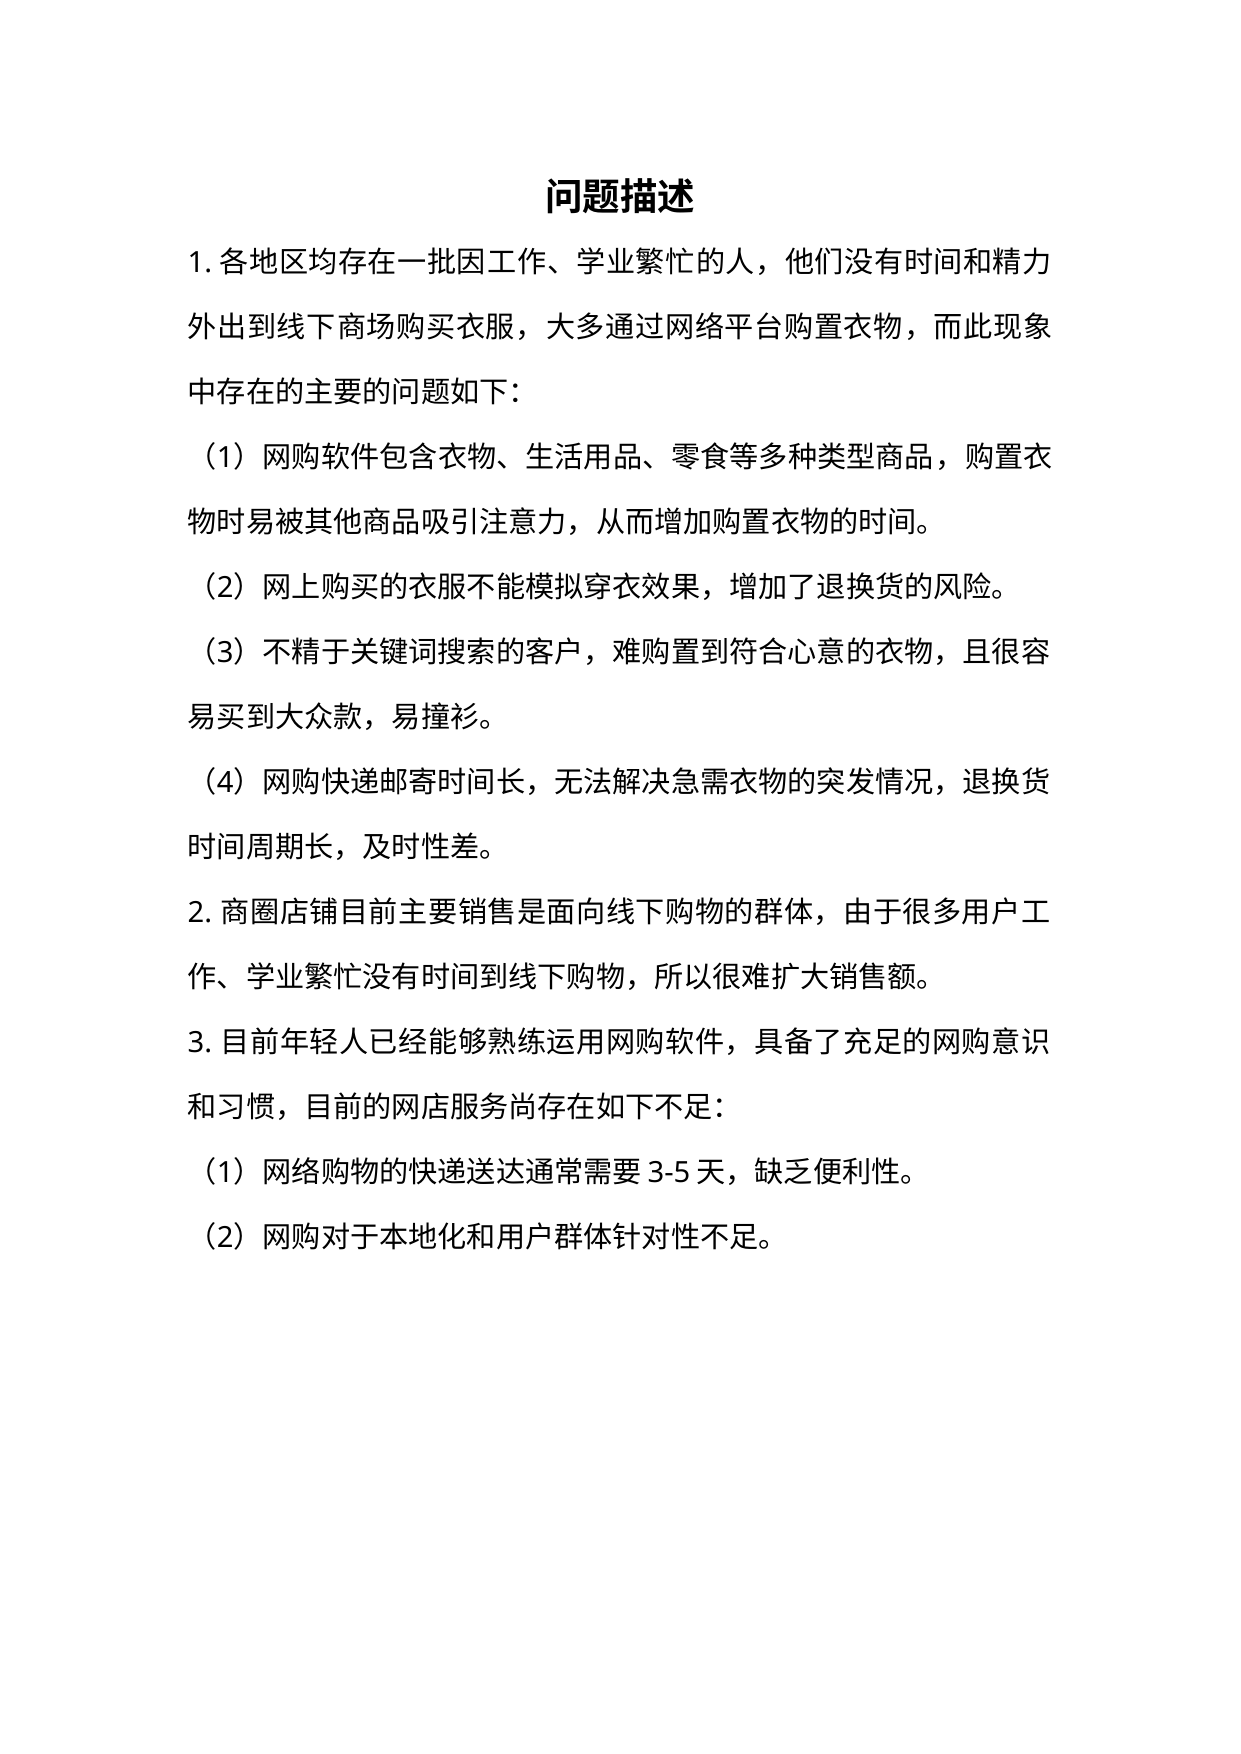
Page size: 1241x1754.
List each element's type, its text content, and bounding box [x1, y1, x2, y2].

text （2）网购对于本地化和用户群体针对性不足。 [187, 1202, 1053, 1267]
text （1）网购软件包含衣物、生活用品、零食等多种类型商品，购置衣物时易被其他商品吸引注意力，从而增加购置衣物的时间。 [187, 422, 1053, 552]
text 问题描述 [187, 162, 1053, 227]
text （3）不精于关键词搜索的客户，难购置到符合心意的衣物，且很容易买到大众款，易撞衫。 [187, 617, 1053, 747]
text 3. 目前年轻人已经能够熟练运用网购软件，具备了充足的网购意识和习惯，目前的网店服务尚存在如下不足： [187, 1007, 1053, 1137]
list 各地区均存在一批因工作、学业繁忙的人，他们没有时间和精力外出到线下商场购买衣服，大多通过网络平台购置衣物，而此现象中存在的主要的问题如下： [187, 227, 1053, 422]
text 2. 商圈店铺目前主要销售是面向线下购物的群体，由于很多用户工作、学业繁忙没有时间到线下购物，所以很难扩大销售额。 [187, 877, 1053, 1007]
text （4）网购快递邮寄时间长，无法解决急需衣物的突发情况，退换货时间周期长，及时性差。 [187, 747, 1053, 877]
text （2）网上购买的衣服不能模拟穿衣效果，增加了退换货的风险。 [187, 552, 1053, 617]
text （1）网络购物的快递送达通常需要3-5天，缺乏便利性。 [187, 1137, 1053, 1202]
